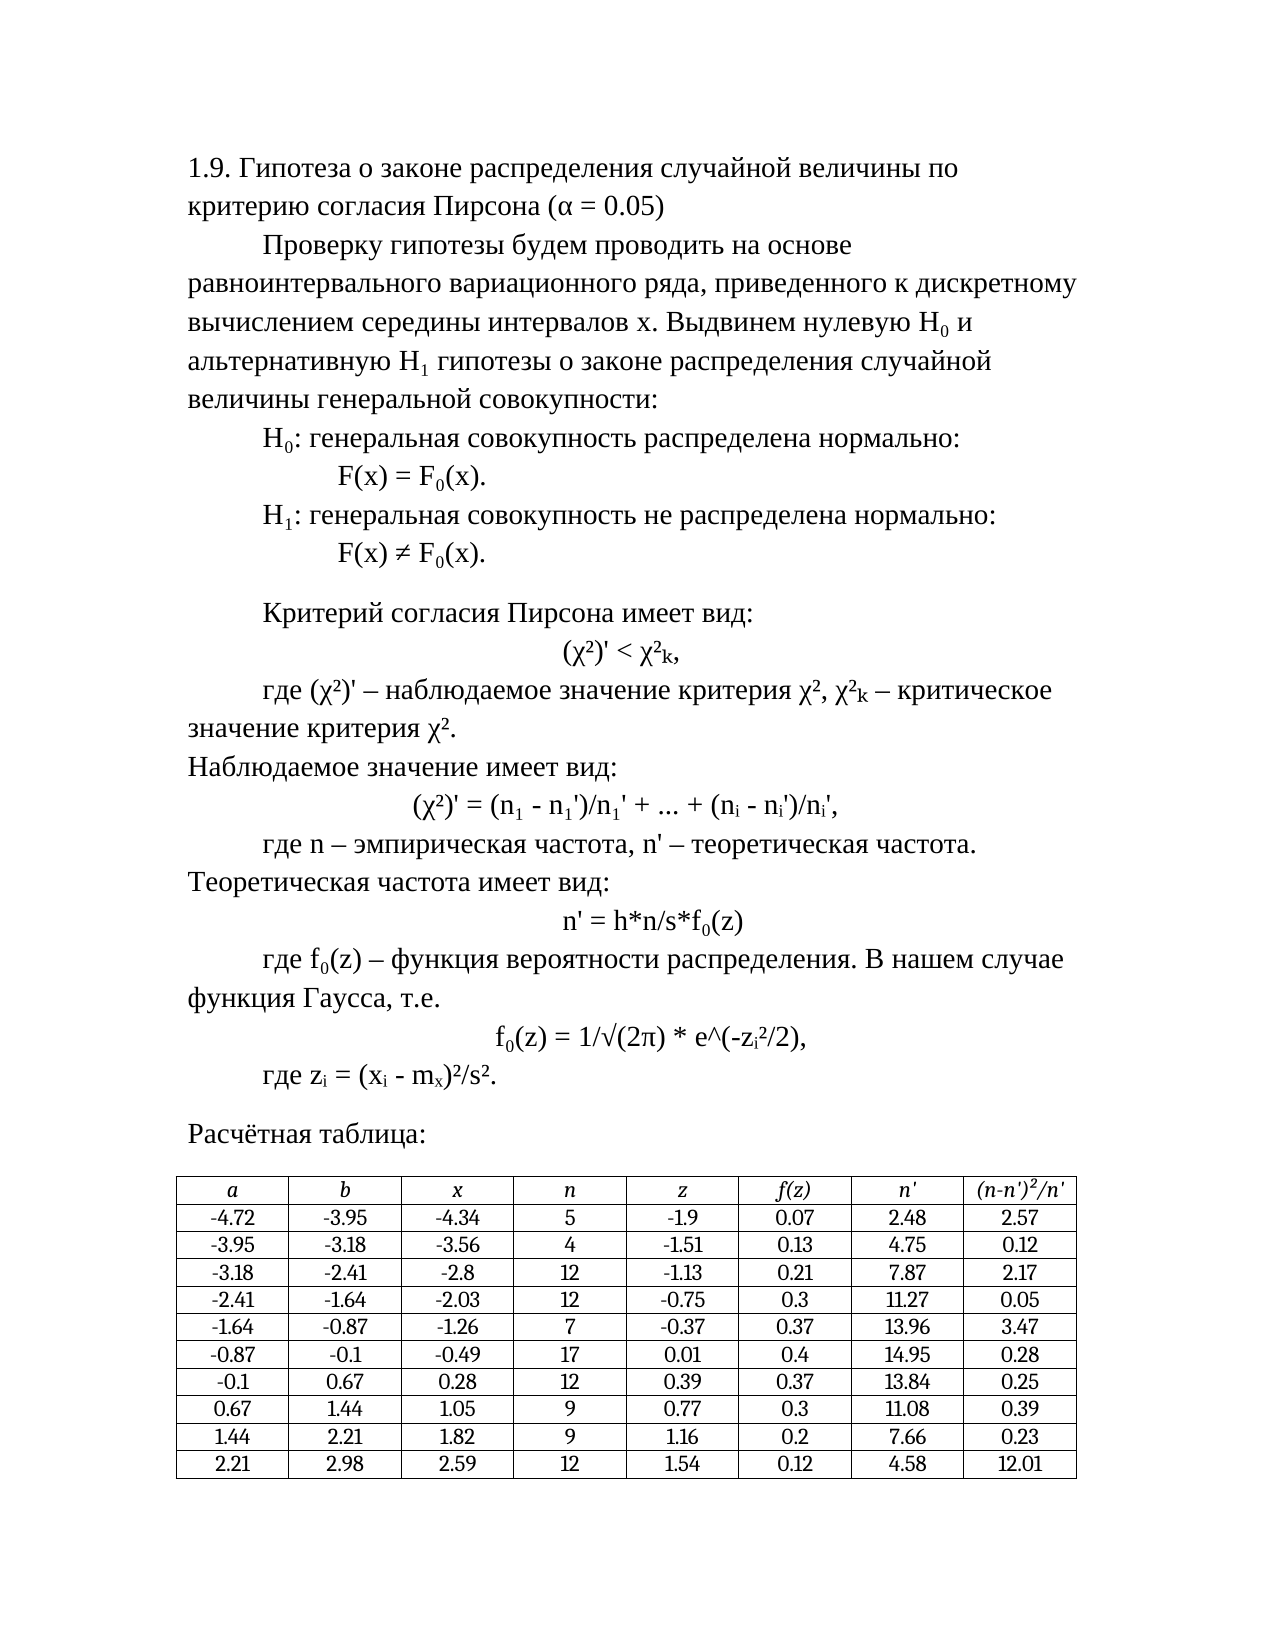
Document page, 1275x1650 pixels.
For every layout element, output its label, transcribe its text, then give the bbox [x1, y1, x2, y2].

table_cell 2.48 [852, 1205, 963, 1231]
table_cell -0.1 [289, 1341, 401, 1368]
table_cell 11.27 [852, 1287, 963, 1313]
table_cell 0.77 [627, 1396, 738, 1423]
table_cell -3.95 [289, 1205, 401, 1231]
table_cell 7 [514, 1314, 626, 1340]
table_cell 13.96 [852, 1314, 963, 1340]
table_cell 14.95 [852, 1341, 963, 1368]
table_cell 12 [514, 1259, 626, 1286]
table_cell 3.47 [964, 1314, 1076, 1340]
table_cell 0.12 [964, 1232, 1076, 1258]
table_cell 4.75 [852, 1232, 963, 1258]
table_cell 0.23 [964, 1424, 1076, 1450]
table_cell 4.58 [852, 1451, 963, 1477]
table_header x [402, 1177, 513, 1203]
table_cell 0.2 [739, 1424, 851, 1450]
table_cell 1.44 [289, 1396, 401, 1423]
table_cell 12 [514, 1369, 626, 1395]
text Расчётная таблица: [187, 1117, 1087, 1150]
table_cell -1.9 [627, 1205, 738, 1231]
table_cell 0.37 [739, 1369, 851, 1395]
table_cell -0.87 [289, 1314, 401, 1340]
table_header a [177, 1177, 288, 1203]
table_cell -1.51 [627, 1232, 738, 1258]
table_cell 2.57 [964, 1205, 1076, 1231]
table_cell 0.13 [739, 1232, 851, 1258]
table_cell 9 [514, 1396, 626, 1423]
table_cell 13.84 [852, 1369, 963, 1395]
table_cell 9 [514, 1424, 626, 1450]
table_cell 11.08 [852, 1396, 963, 1423]
table_cell 1.44 [177, 1424, 288, 1450]
table_cell 12 [514, 1287, 626, 1313]
table_header z [627, 1177, 738, 1203]
table_header (n-n')²/n' [964, 1177, 1076, 1203]
table_cell 1.54 [627, 1451, 738, 1477]
table_cell 1.05 [402, 1396, 513, 1423]
table_cell 7.87 [852, 1259, 963, 1286]
text Критерий согласия Пирсона имеет вид: (χ²)' < χ²ₖ, где (χ²)' – наблюдаемое значение критерия χ², χ²ₖ – критическое значение критерия χ². Наблюдаемое значение имеет вид: (χ²)' = (n₁ - n₁')/n₁' + ... + (nᵢ - nᵢ')/nᵢ', где n – эмпирическая частота, n' – теоретическая частота. Теоретическая частота имеет вид: n' = h*n/s*f₀(z) где f₀(z) – функция вероятности распределения. В нашем случае функция Гаусса, т.е. f₀(z) = 1/√(2π) * e^(-zᵢ²/2), где zᵢ = (xᵢ - mₓ)²/s². [187, 595, 1087, 1091]
table_cell 2.21 [177, 1451, 288, 1477]
text 1.9. Гипотеза о законе распределения случайной величины по критерию согласия Пирсона (α = 0.05) Проверку гипотезы будем проводить на основе равноинтервального вариационного ряда, приведенного к дискретному вычислением середины интервалов x. Выдвинем нулевую H₀ и альтернативную H₁ гипотезы о законе распределения случайной величины генеральной совокупности: H₀: генеральная совокупность распределена нормально: F(x) = F₀(x). H₁: генеральная совокупность не распределена нормально: F(x) ≠ F₀(x). [187, 150, 1087, 569]
table_cell 0.12 [739, 1451, 851, 1477]
table_cell -0.37 [627, 1314, 738, 1340]
table_cell -0.49 [402, 1341, 513, 1368]
table_cell 0.3 [739, 1287, 851, 1313]
table_cell 0.3 [739, 1396, 851, 1423]
table_cell 0.67 [289, 1369, 401, 1395]
table_cell -3.18 [177, 1259, 288, 1286]
table_cell 2.98 [289, 1451, 401, 1477]
table_cell 2.17 [964, 1259, 1076, 1286]
table_cell 7.66 [852, 1424, 963, 1450]
table_cell 0.4 [739, 1341, 851, 1368]
table_header f(z) [739, 1177, 851, 1203]
table_header n' [852, 1177, 963, 1203]
table_cell 0.28 [402, 1369, 513, 1395]
table_cell 0.37 [739, 1314, 851, 1340]
table_cell -0.87 [177, 1341, 288, 1368]
table_cell 0.25 [964, 1369, 1076, 1395]
table_cell -2.41 [289, 1259, 401, 1286]
table_cell 0.39 [964, 1396, 1076, 1423]
table_cell -1.26 [402, 1314, 513, 1340]
table_cell -2.41 [177, 1287, 288, 1313]
table_cell -3.95 [177, 1232, 288, 1258]
table_cell -0.75 [627, 1287, 738, 1313]
table_cell -1.64 [289, 1287, 401, 1313]
table_cell -3.18 [289, 1232, 401, 1258]
table_cell 12 [514, 1451, 626, 1477]
table_cell -4.72 [177, 1205, 288, 1231]
table_header n [514, 1177, 626, 1203]
table_header b [289, 1177, 401, 1203]
table_cell 0.07 [739, 1205, 851, 1231]
table_cell -1.13 [627, 1259, 738, 1286]
table_cell 0.39 [627, 1369, 738, 1395]
table_cell -4.34 [402, 1205, 513, 1231]
table_cell 2.59 [402, 1451, 513, 1477]
table_cell 0.67 [177, 1396, 288, 1423]
table_cell 2.21 [289, 1424, 401, 1450]
table_cell 0.28 [964, 1341, 1076, 1368]
table_cell 17 [514, 1341, 626, 1368]
table_cell 5 [514, 1205, 626, 1231]
table_cell -1.64 [177, 1314, 288, 1340]
table_cell 4 [514, 1232, 626, 1258]
table_cell -2.03 [402, 1287, 513, 1313]
table_cell 1.16 [627, 1424, 738, 1450]
table_cell 1.82 [402, 1424, 513, 1450]
table_cell -2.8 [402, 1259, 513, 1286]
table_cell 0.21 [739, 1259, 851, 1286]
table_cell -0.1 [177, 1369, 288, 1395]
table_cell -3.56 [402, 1232, 513, 1258]
table_cell 0.01 [627, 1341, 738, 1368]
table_cell 12.01 [964, 1451, 1076, 1477]
table_cell 0.05 [964, 1287, 1076, 1313]
